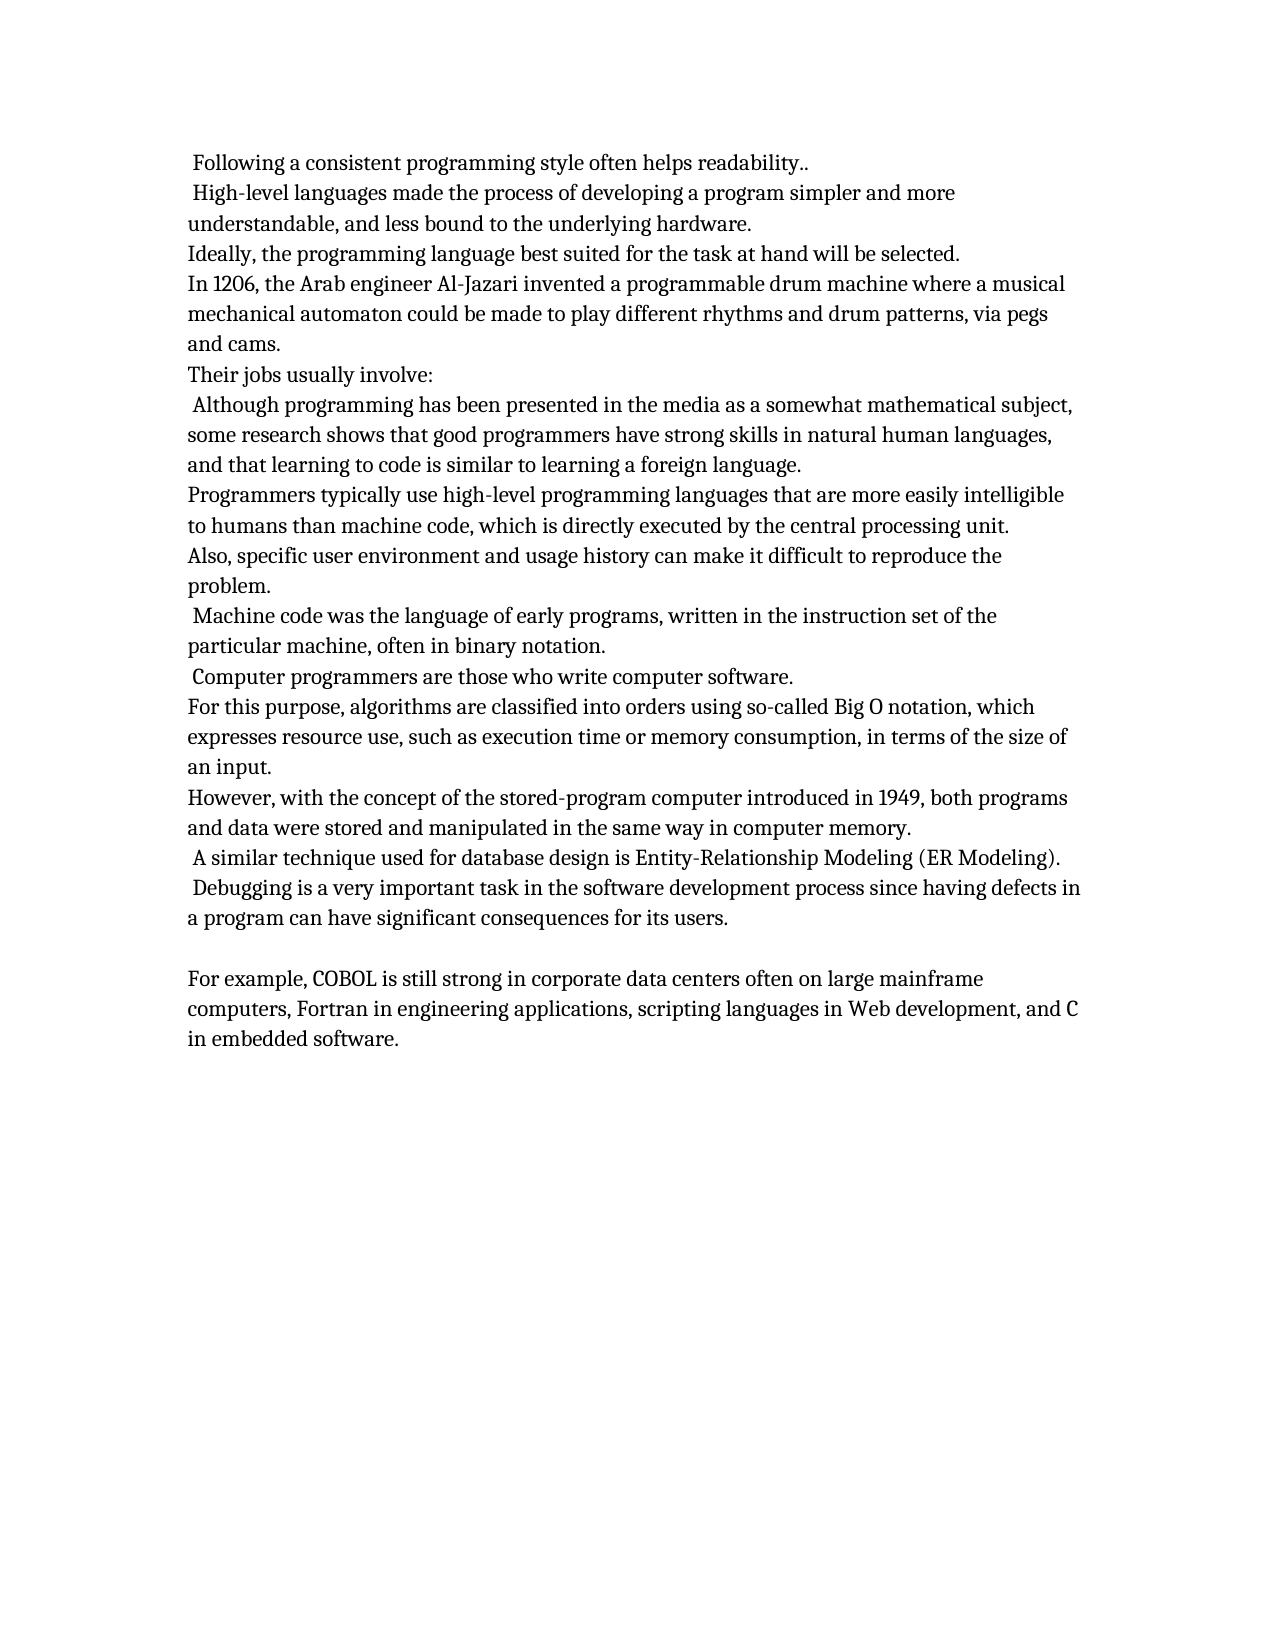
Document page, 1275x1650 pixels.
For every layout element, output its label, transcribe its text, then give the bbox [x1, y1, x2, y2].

text Following a consistent programming style often helps readability.. High-level languages made the process of developing a program simpler and more understandable, and less bound to the underlying hardware. Ideally, the programming language best suited for the task at hand will be selected. In 1206, the Arab engineer Al-Jazari invented a programmable drum machine where a musical mechanical automaton could be made to play different rhythms and drum patterns, via pegs and cams. Their jobs usually involve: Although programming has been presented in the media as a somewhat mathematical subject, some research shows that good programmers have strong skills in natural human languages, and that learning to code is similar to learning a foreign language. Programmers typically use high-level programming languages that are more easily intelligible to humans than machine code, which is directly executed by the central processing unit. Also, specific user environment and usage history can make it difficult to reproduce the problem. Machine code was the language of early programs, written in the instruction set of the particular machine, often in binary notation. Computer programmers are those who write computer software. For this purpose, algorithms are classified into orders using so-called Big O notation, which expresses resource use, such as execution time or memory consumption, in terms of the size of an input. However, with the concept of the stored-program computer introduced in 1949, both programs and data were stored and manipulated in the same way in computer memory. A similar technique used for database design is Entity-Relationship Modeling (ER Modeling). Debugging is a very important task in the software development process since having defects in a program can have significant consequences for its users. For example, COBOL is still strong in corporate data centers often on large mainframe computers, Fortran in engineering applications, scripting languages in Web development, and C in embedded software. [187, 150, 1087, 1052]
